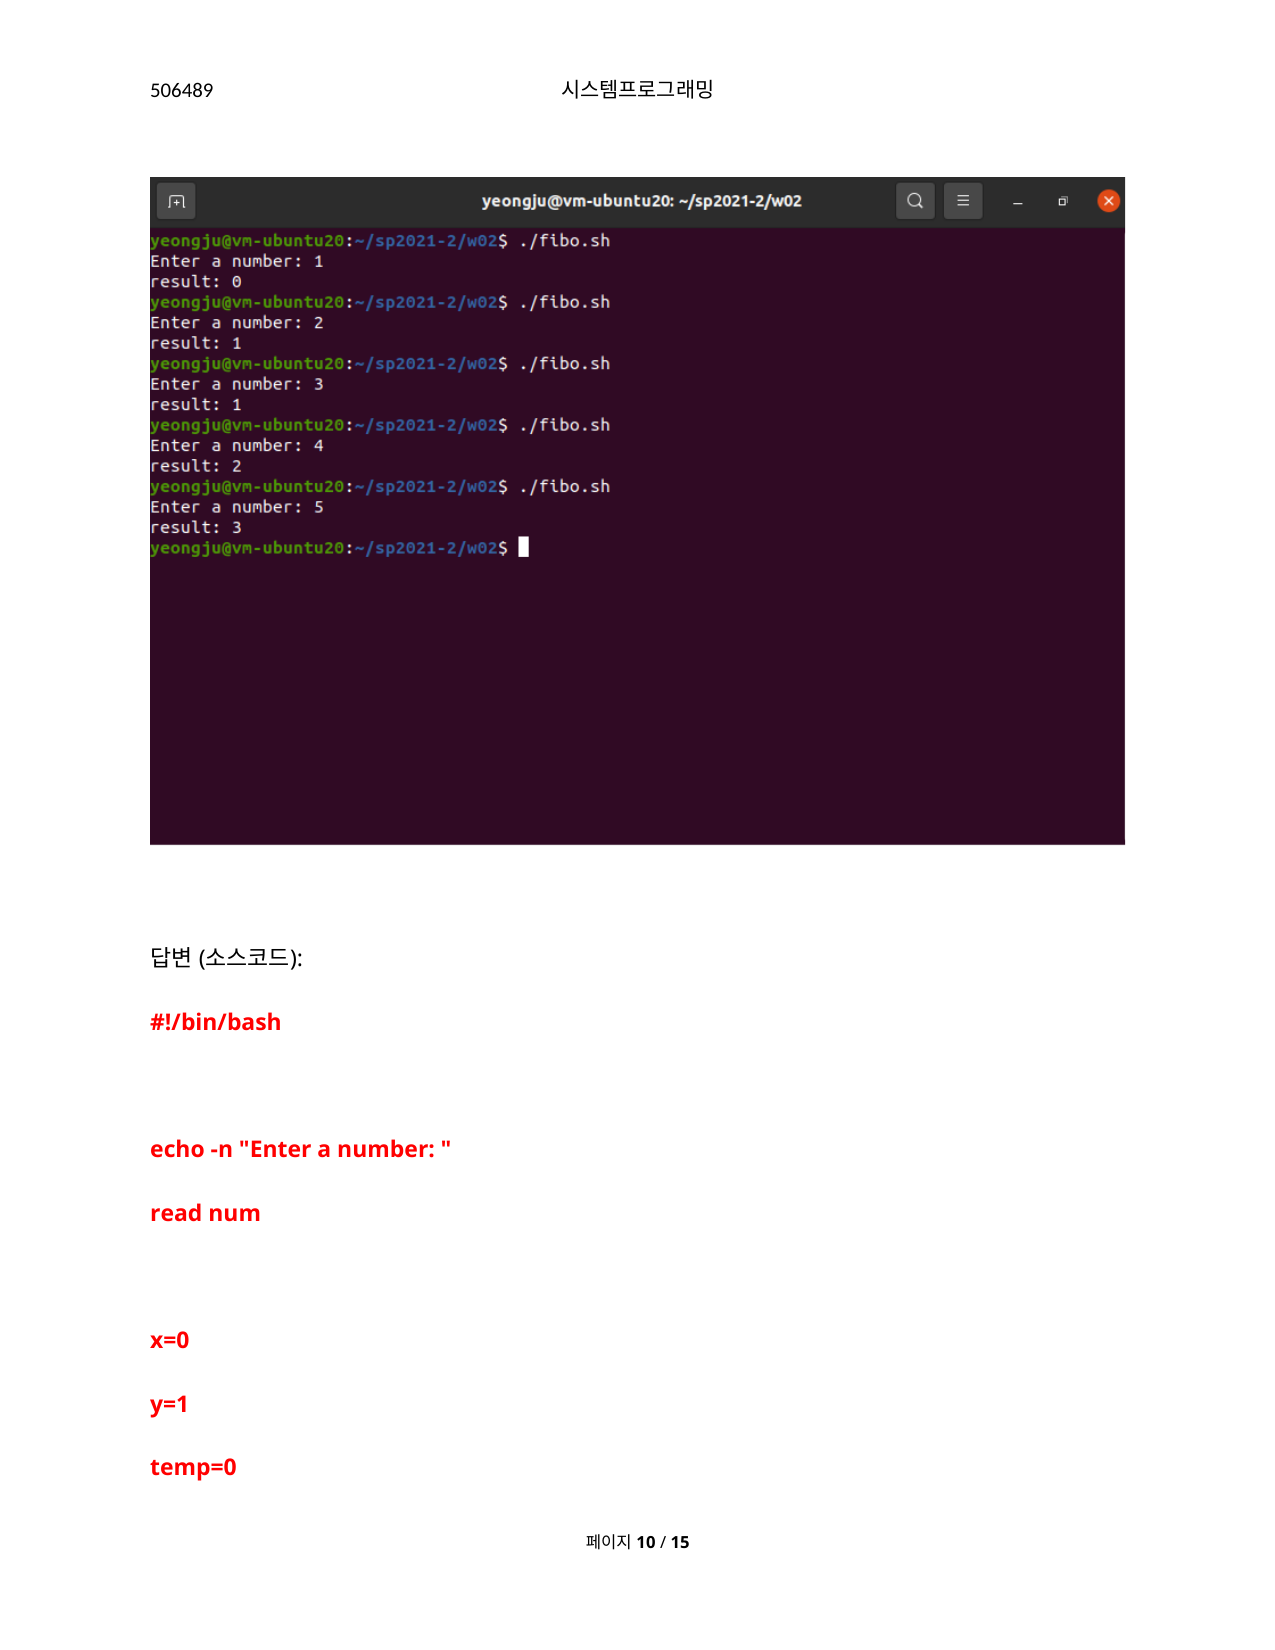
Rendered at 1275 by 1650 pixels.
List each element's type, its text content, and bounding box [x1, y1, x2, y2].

text x=0 [150, 1324, 1125, 1355]
text y=1 [150, 1387, 1125, 1419]
text read num [150, 1197, 1125, 1228]
text temp=0 [150, 1451, 1125, 1482]
text 답변 (소스코드): [150, 939, 1125, 973]
text #!/bin/bash [150, 1006, 1125, 1037]
picture [150, 177, 1125, 846]
text echo -n "Enter a number: " [150, 1133, 1125, 1164]
